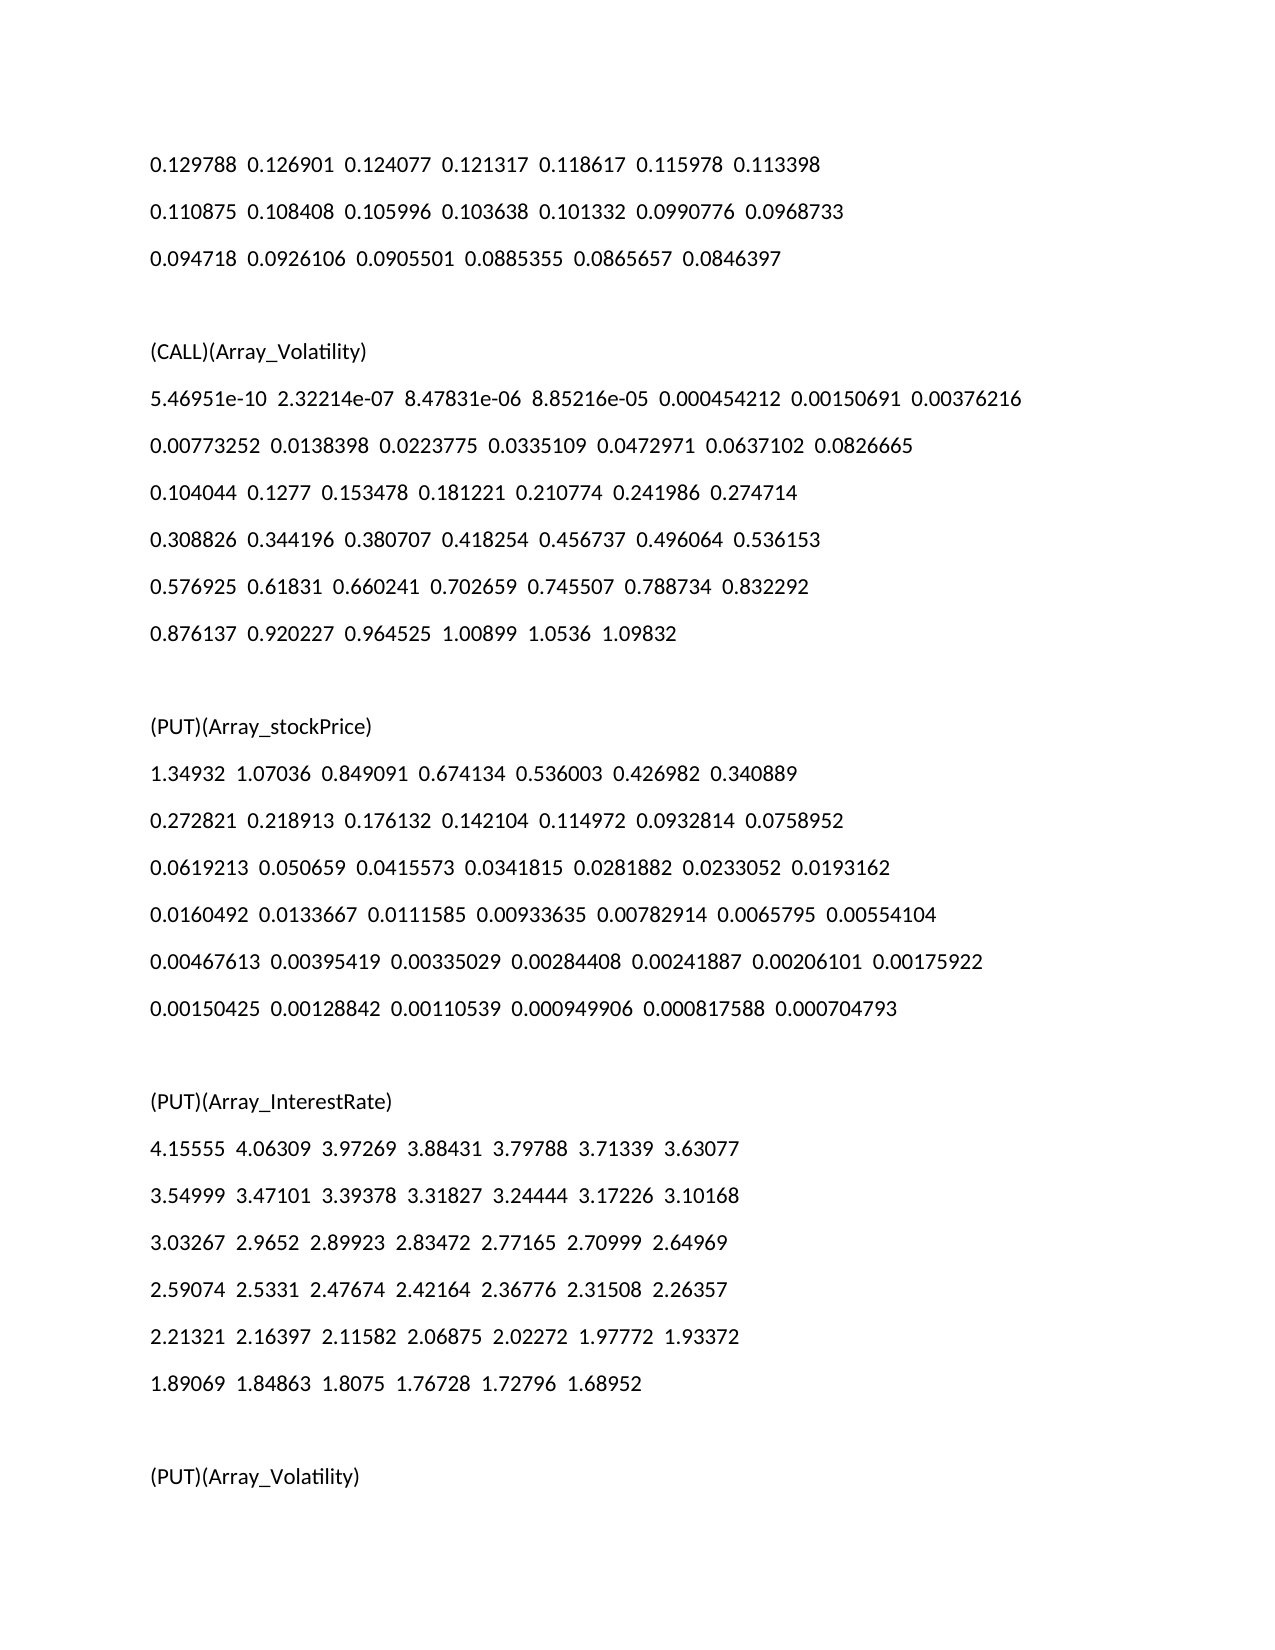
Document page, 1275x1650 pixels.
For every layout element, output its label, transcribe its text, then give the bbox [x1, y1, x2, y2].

text 0.104044 0.1277 0.153478 0.181221 0.210774 0.241986 0.274714 [150, 478, 1125, 506]
text 2.21321 2.16397 2.11582 2.06875 2.02272 1.97772 1.93372 [150, 1322, 1125, 1350]
text 4.15555 4.06309 3.97269 3.88431 3.79788 3.71339 3.63077 [150, 1134, 1125, 1162]
text 0.876137 0.920227 0.964525 1.00899 1.0536 1.09832 [150, 619, 1125, 647]
text 3.03267 2.9652 2.89923 2.83472 2.77165 2.70999 2.64969 [150, 1228, 1125, 1256]
text 0.0619213 0.050659 0.0415573 0.0341815 0.0281882 0.0233052 0.0193162 [150, 853, 1125, 881]
text 0.00467613 0.00395419 0.00335029 0.00284408 0.00241887 0.00206101 0.00175922 [150, 947, 1125, 975]
text 0.094718 0.0926106 0.0905501 0.0885355 0.0865657 0.0846397 [150, 244, 1125, 272]
text 0.576925 0.61831 0.660241 0.702659 0.745507 0.788734 0.832292 [150, 572, 1125, 600]
text 3.54999 3.47101 3.39378 3.31827 3.24444 3.17226 3.10168 [150, 1181, 1125, 1209]
text 0.272821 0.218913 0.176132 0.142104 0.114972 0.0932814 0.0758952 [150, 806, 1125, 834]
text 0.0160492 0.0133667 0.0111585 0.00933635 0.00782914 0.0065795 0.00554104 [150, 900, 1125, 928]
text (PUT)(Array_Volatility) [150, 1462, 1125, 1491]
text 0.00150425 0.00128842 0.00110539 0.000949906 0.000817588 0.000704793 [150, 994, 1125, 1022]
text 1.89069 1.84863 1.8075 1.76728 1.72796 1.68952 [150, 1369, 1125, 1397]
text 0.110875 0.108408 0.105996 0.103638 0.101332 0.0990776 0.0968733 [150, 197, 1125, 225]
text (PUT)(Array_InterestRate) [150, 1087, 1125, 1116]
text 2.59074 2.5331 2.47674 2.42164 2.36776 2.31508 2.26357 [150, 1275, 1125, 1303]
text 0.129788 0.126901 0.124077 0.121317 0.118617 0.115978 0.113398 [150, 150, 1125, 178]
text 1.34932 1.07036 0.849091 0.674134 0.536003 0.426982 0.340889 [150, 759, 1125, 787]
text 0.308826 0.344196 0.380707 0.418254 0.456737 0.496064 0.536153 [150, 525, 1125, 553]
text (PUT)(Array_stockPrice) [150, 712, 1125, 741]
text 0.00773252 0.0138398 0.0223775 0.0335109 0.0472971 0.0637102 0.0826665 [150, 431, 1125, 459]
text (CALL)(Array_Volatility) [150, 337, 1125, 366]
text 5.46951e-10 2.32214e-07 8.47831e-06 8.85216e-05 0.000454212 0.00150691 0.00376216 [150, 384, 1125, 412]
